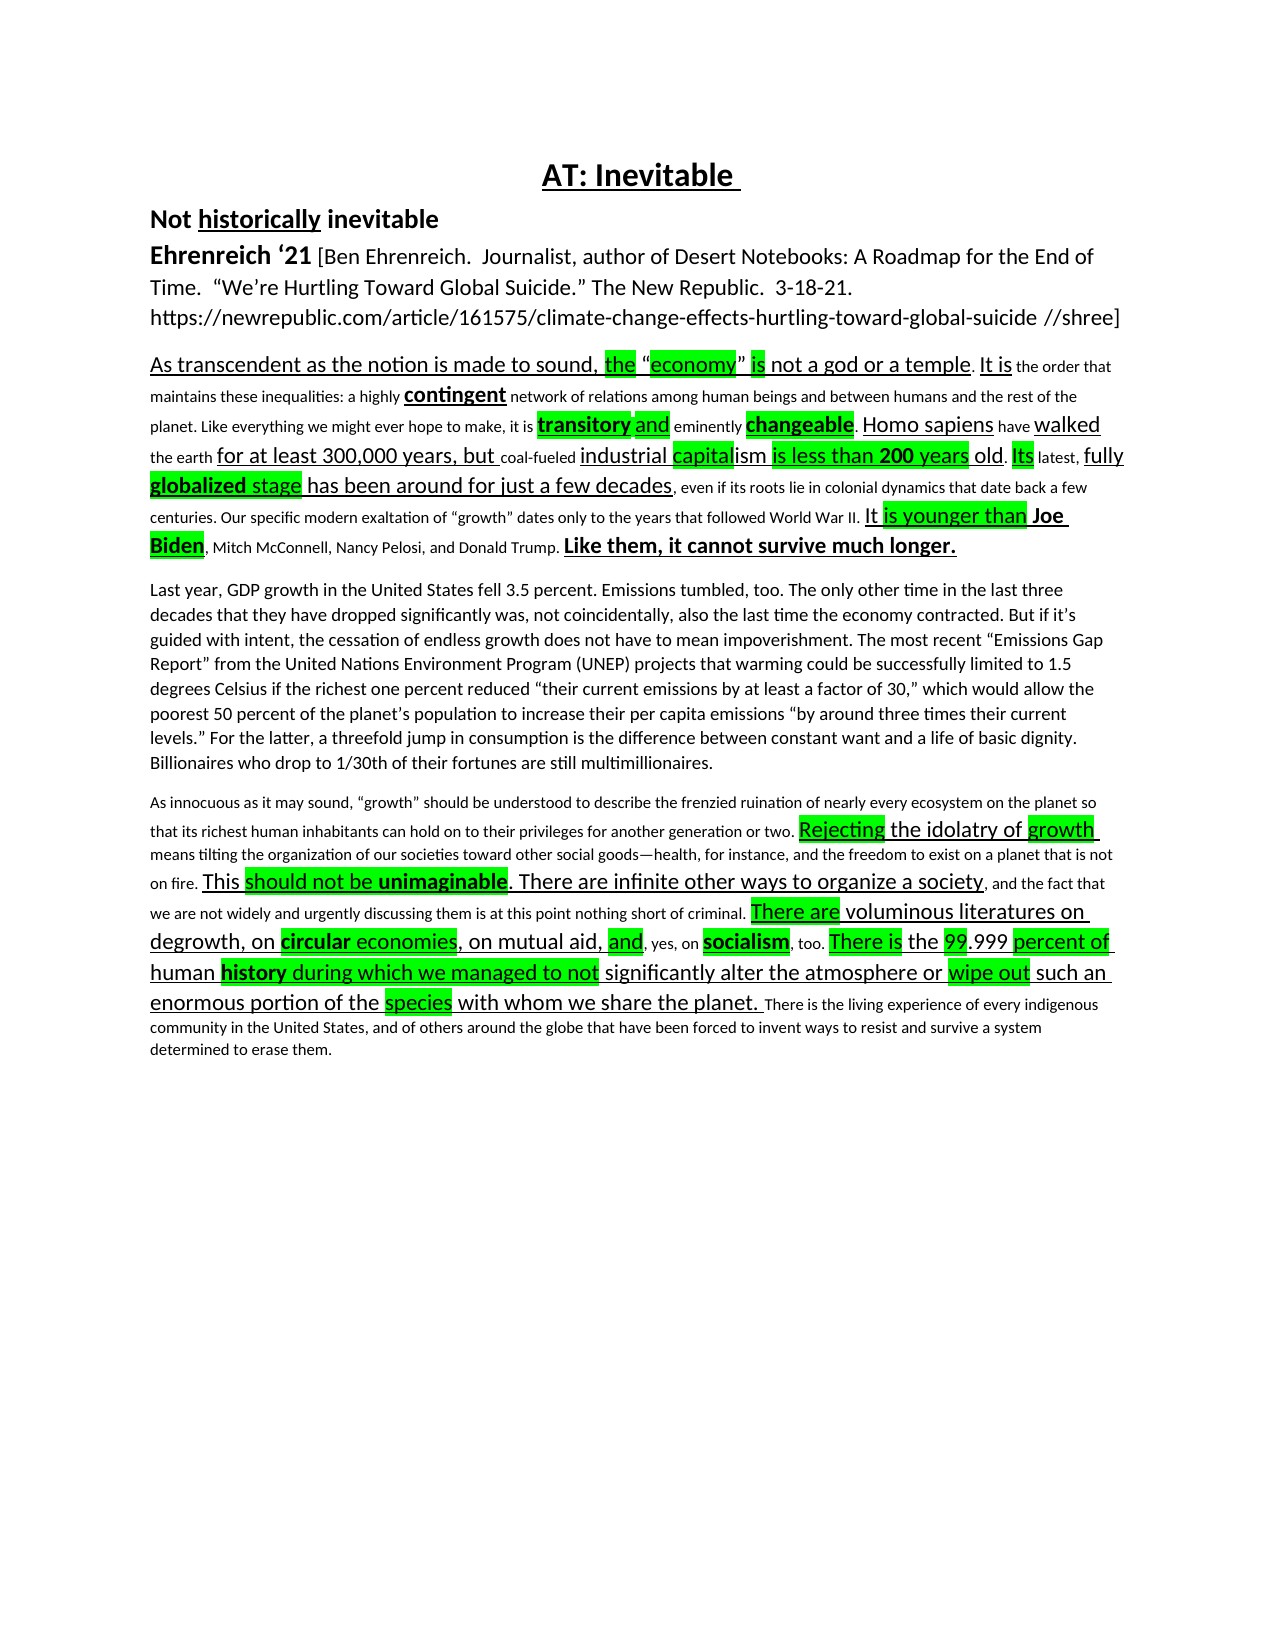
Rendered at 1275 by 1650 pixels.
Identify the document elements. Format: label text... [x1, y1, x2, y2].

text Ehrenreich ‘21 [Ben Ehrenreich. Journalist, author of Desert Notebooks: A Roadmap for the End of Time. “We’re Hurtling Toward Global Suicide.” The New Republic. 3-18-21. https://newrepublic.com/article/161575/climate-change-effects-hurtling-toward-global-suicide //shree] [150, 238, 1125, 331]
subtitle AT: Inevitable [150, 154, 1125, 195]
subtitle Not historically inevitable [150, 202, 1125, 235]
text As transcendent as the notion is made to sound, the “economy” is not a god or a temple. It is the order that maintains these inequalities: a highly contingent network of relations among human beings and between humans and the rest of the planet. Like everything we might ever hope to make, it is transitory and eminently changeable. Homo sapiens have walked the earth for at least 300,000 years, but coal-fueled industrial capitalism is less than 200 years old. Its latest, fully globalized stage has been around for just a few decades, even if its roots lie in colonial dynamics that date back a few centuries. Our specific modern exaltation of “growth” dates only to the years that followed World War II. It is younger than Joe Biden, Mitch McConnell, Nancy Pelosi, and Donald Trump. Like them, it cannot survive much longer. [150, 350, 1125, 559]
text As innocuous as it may sound, “growth” should be understood to describe the frenzied ruination of nearly every ecosystem on the planet so that its richest human inhabitants can hold on to their privileges for another generation or two. Rejecting the idolatry of growth means tilting the organization of our societies toward other social goods—health, for instance, and the freedom to exist on a planet that is not on fire. This should not be unimaginable. There are infinite other ways to organize a society, and the fact that we are not widely and urgently discussing them is at this point nothing short of criminal. There are voluminous literatures on degrowth, on circular economies, on mutual aid, and, yes, on socialism, too. There is the 99.999 percent of human history during which we managed to not significantly alter the atmosphere or wipe out such an enormous portion of the species with whom we share the planet. There is the living experience of every indigenous community in the United States, and of others around the globe that have been forced to invent ways to resist and survive a system determined to erase them. [150, 792, 1125, 1060]
text Last year, GDP growth in the United States fell 3.5 percent. Emissions tumbled, too. The only other time in the last three decades that they have dropped significantly was, not coincidentally, also the last time the economy contracted. But if it’s guided with intent, the cessation of endless growth does not have to mean impoverishment. The most recent “Emissions Gap Report” from the United Nations Environment Program (UNEP) projects that warming could be successfully limited to 1.5 degrees Celsius if the richest one percent reduced “their current emissions by at least a factor of 30,” which would allow the poorest 50 percent of the planet’s population to increase their per capita emissions “by around three times their current levels.” For the latter, a threefold jump in consumption is the difference between constant want and a life of basic dignity. Billionaires who drop to 1/30th of their fortunes are still multimillionaires. [150, 578, 1125, 774]
